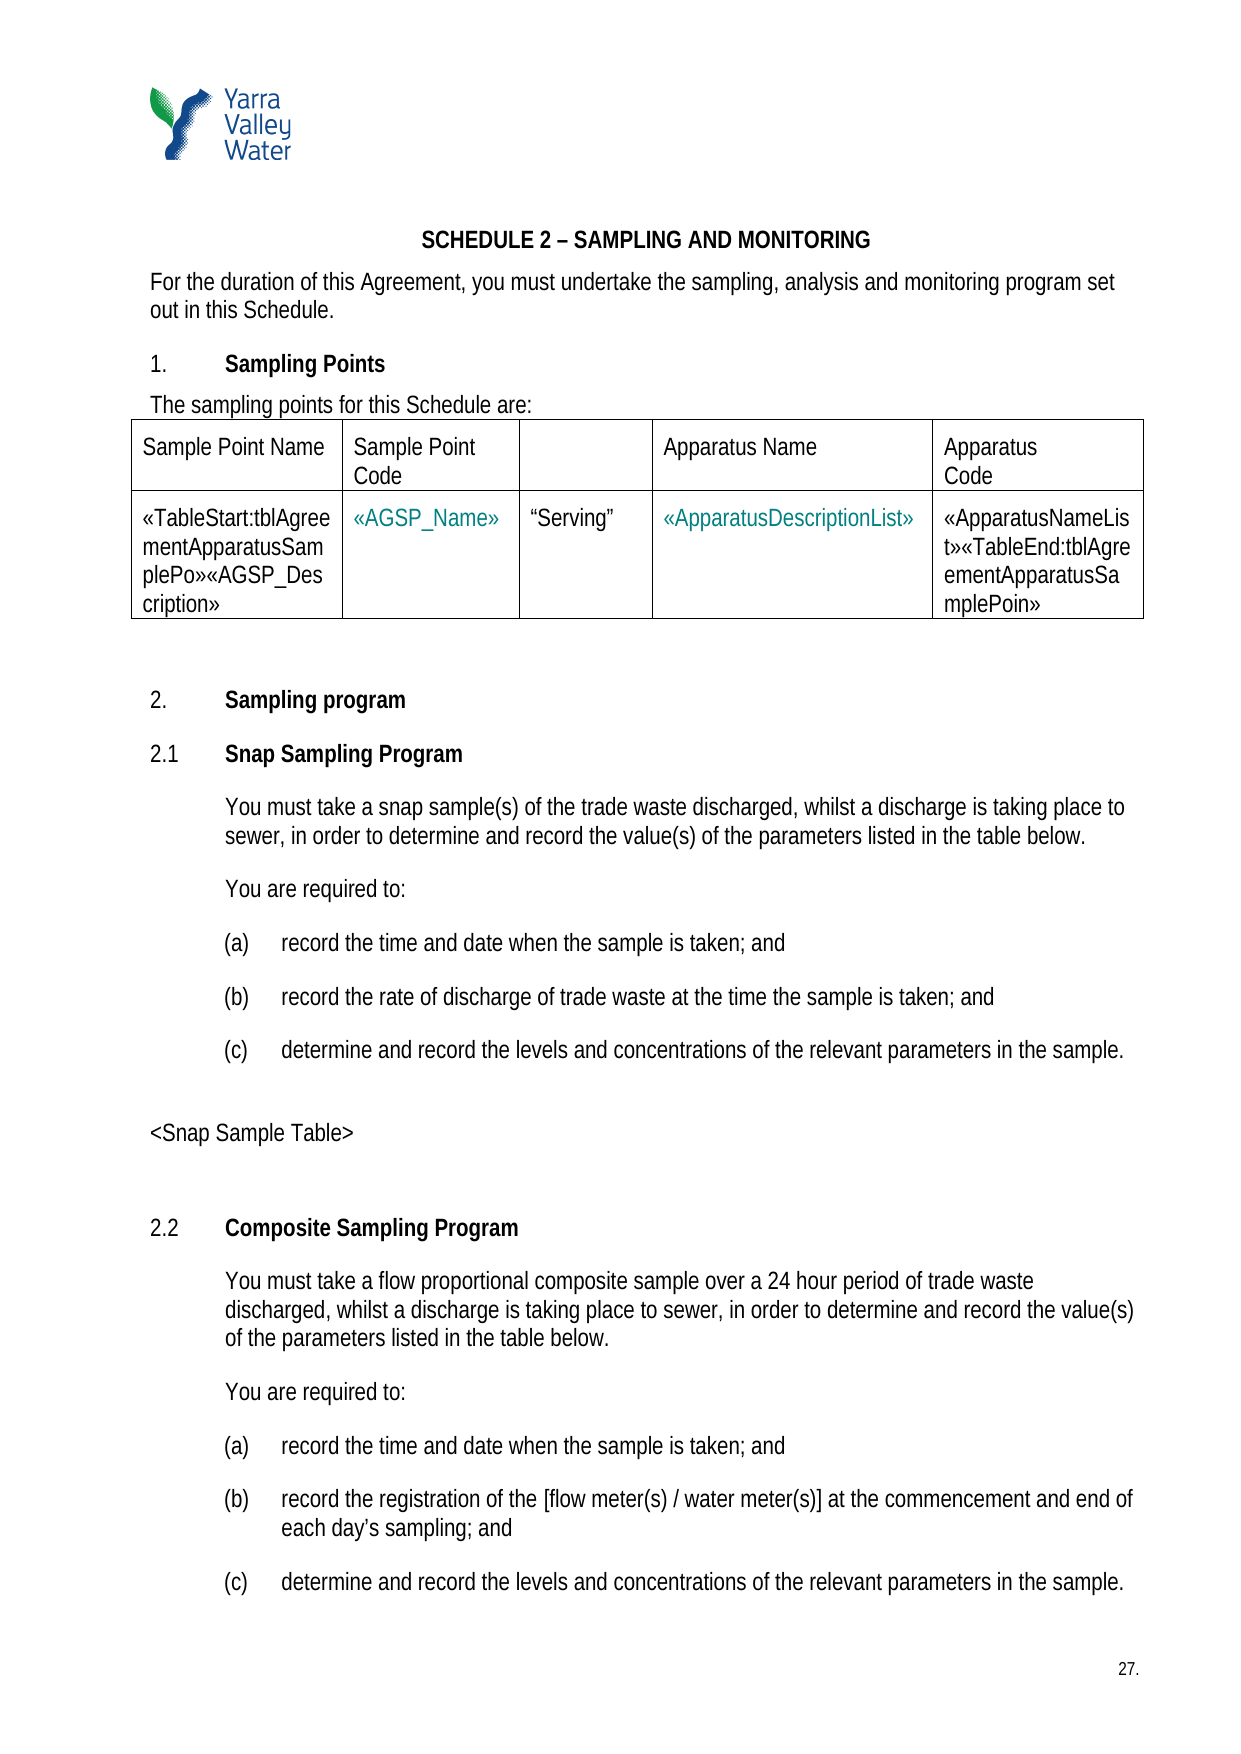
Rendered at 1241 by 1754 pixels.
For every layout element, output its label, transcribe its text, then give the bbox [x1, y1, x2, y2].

picture [150, 87, 291, 160]
text <Snap Sample Table> [150, 1118, 1143, 1146]
list determine and record the levels and concentrations of the relevant parameters in the sample. [224, 1567, 1143, 1595]
table_cell «ApparatusDescriptionList» [653, 491, 932, 618]
list You must take a snap sample(s) of the trade waste discharged, whilst a discharge is taking place to sewer, in order to determine and record the value(s) of the parameters listed in the table below. [225, 792, 1143, 849]
table_header Sample Point Name [132, 420, 342, 489]
list You are required to: [225, 874, 1143, 903]
table_cell “Serving” [520, 491, 652, 618]
table_cell «ApparatusNameList»«TableEnd:tblAgreementApparatusSamplePoin» [933, 491, 1143, 618]
table_cell «TableStart:tblAgreementApparatusSamplePo»«AGSP_Description» [132, 491, 342, 618]
list record the rate of discharge of trade waste at the time the sample is taken; and [224, 982, 1143, 1010]
table_header Apparatus Code [933, 420, 1143, 489]
list You are required to: [225, 1377, 1143, 1406]
table_header [520, 420, 652, 489]
list record the time and date when the sample is taken; and [224, 1431, 1143, 1459]
text The sampling points for this Schedule are: [150, 390, 1143, 419]
subtitle SCHEDULE 2 – SAMPLING AND MONITORING [150, 226, 1143, 254]
list Snap Sampling Program [150, 738, 1143, 767]
list Composite Sampling Program [150, 1212, 1143, 1241]
list record the time and date when the sample is taken; and [224, 928, 1143, 957]
list You must take a flow proportional composite sample over a 24 hour period of trade waste discharged, whilst a discharge is taking place to sewer, in order to determine and record the value(s) of the parameters listed in the table below. [225, 1266, 1143, 1352]
table_cell «AGSP_Name» [343, 491, 519, 618]
list Sampling program [150, 685, 1143, 713]
list determine and record the levels and concentrations of the relevant parameters in the sample. [224, 1035, 1143, 1064]
text For the duration of this Agreement, you must undertake the sampling, analysis and monitoring program set out in this Schedule. [150, 267, 1143, 324]
list record the registration of the [flow meter(s) / water meter(s)] at the commencement and end of each day’s sampling; and [224, 1484, 1143, 1542]
table_header Apparatus Name [653, 420, 932, 489]
table_header Sample Point Code [343, 420, 519, 489]
list Sampling Points [150, 349, 1143, 378]
